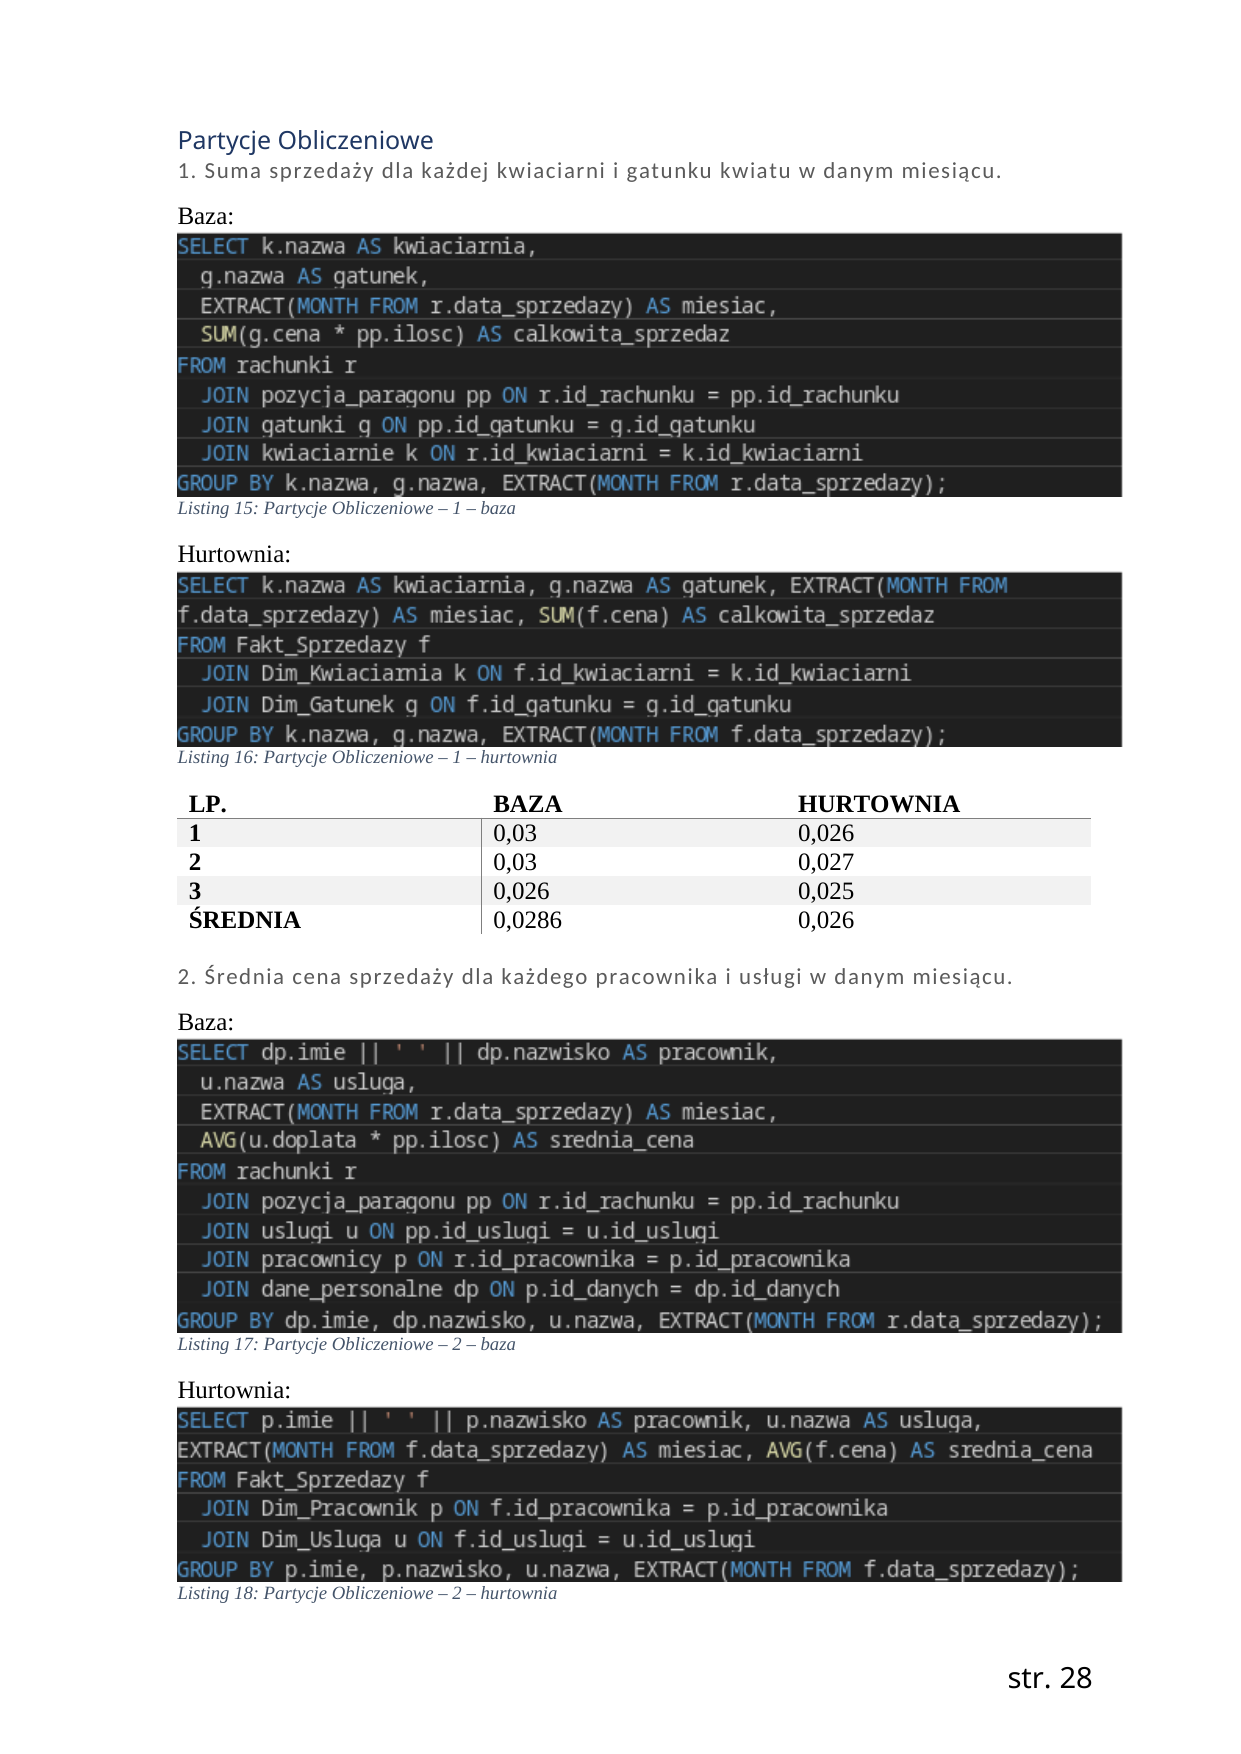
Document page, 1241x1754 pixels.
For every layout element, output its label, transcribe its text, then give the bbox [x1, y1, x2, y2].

table_cell 0,03 [482, 847, 787, 876]
table_cell 0,026 [787, 819, 1091, 847]
table_header Lp. [177, 789, 482, 817]
table_cell 0,0286 [482, 905, 787, 933]
table_cell 0,026 [482, 876, 787, 905]
table_cell 0,03 [482, 819, 787, 847]
table_cell 1 [177, 819, 481, 847]
table_cell 0,025 [787, 876, 1091, 905]
table_cell Średnia [177, 905, 481, 933]
subtitle 2. Średnia cena sprzedaży dla każdego pracownika i usługi w danym miesiącu. [177, 962, 1092, 990]
subtitle 1. Suma sprzedaży dla każdej kwiaciarni i gatunku kwiatu w danym miesiącu. [177, 156, 1092, 184]
text Hurtownia: [177, 539, 1092, 568]
table_cell 0,027 [787, 847, 1091, 876]
table_cell 0,026 [787, 905, 1091, 933]
table_header Baza [482, 789, 787, 817]
table_header hurtownia [787, 789, 1091, 817]
table_cell 2 [177, 847, 481, 876]
text Hurtownia: [177, 1375, 1092, 1404]
text Baza: [177, 1007, 1092, 1036]
subtitle Partycje Obliczeniowe [177, 122, 1092, 156]
text Baza: [177, 201, 1092, 230]
table_cell 3 [177, 876, 481, 905]
